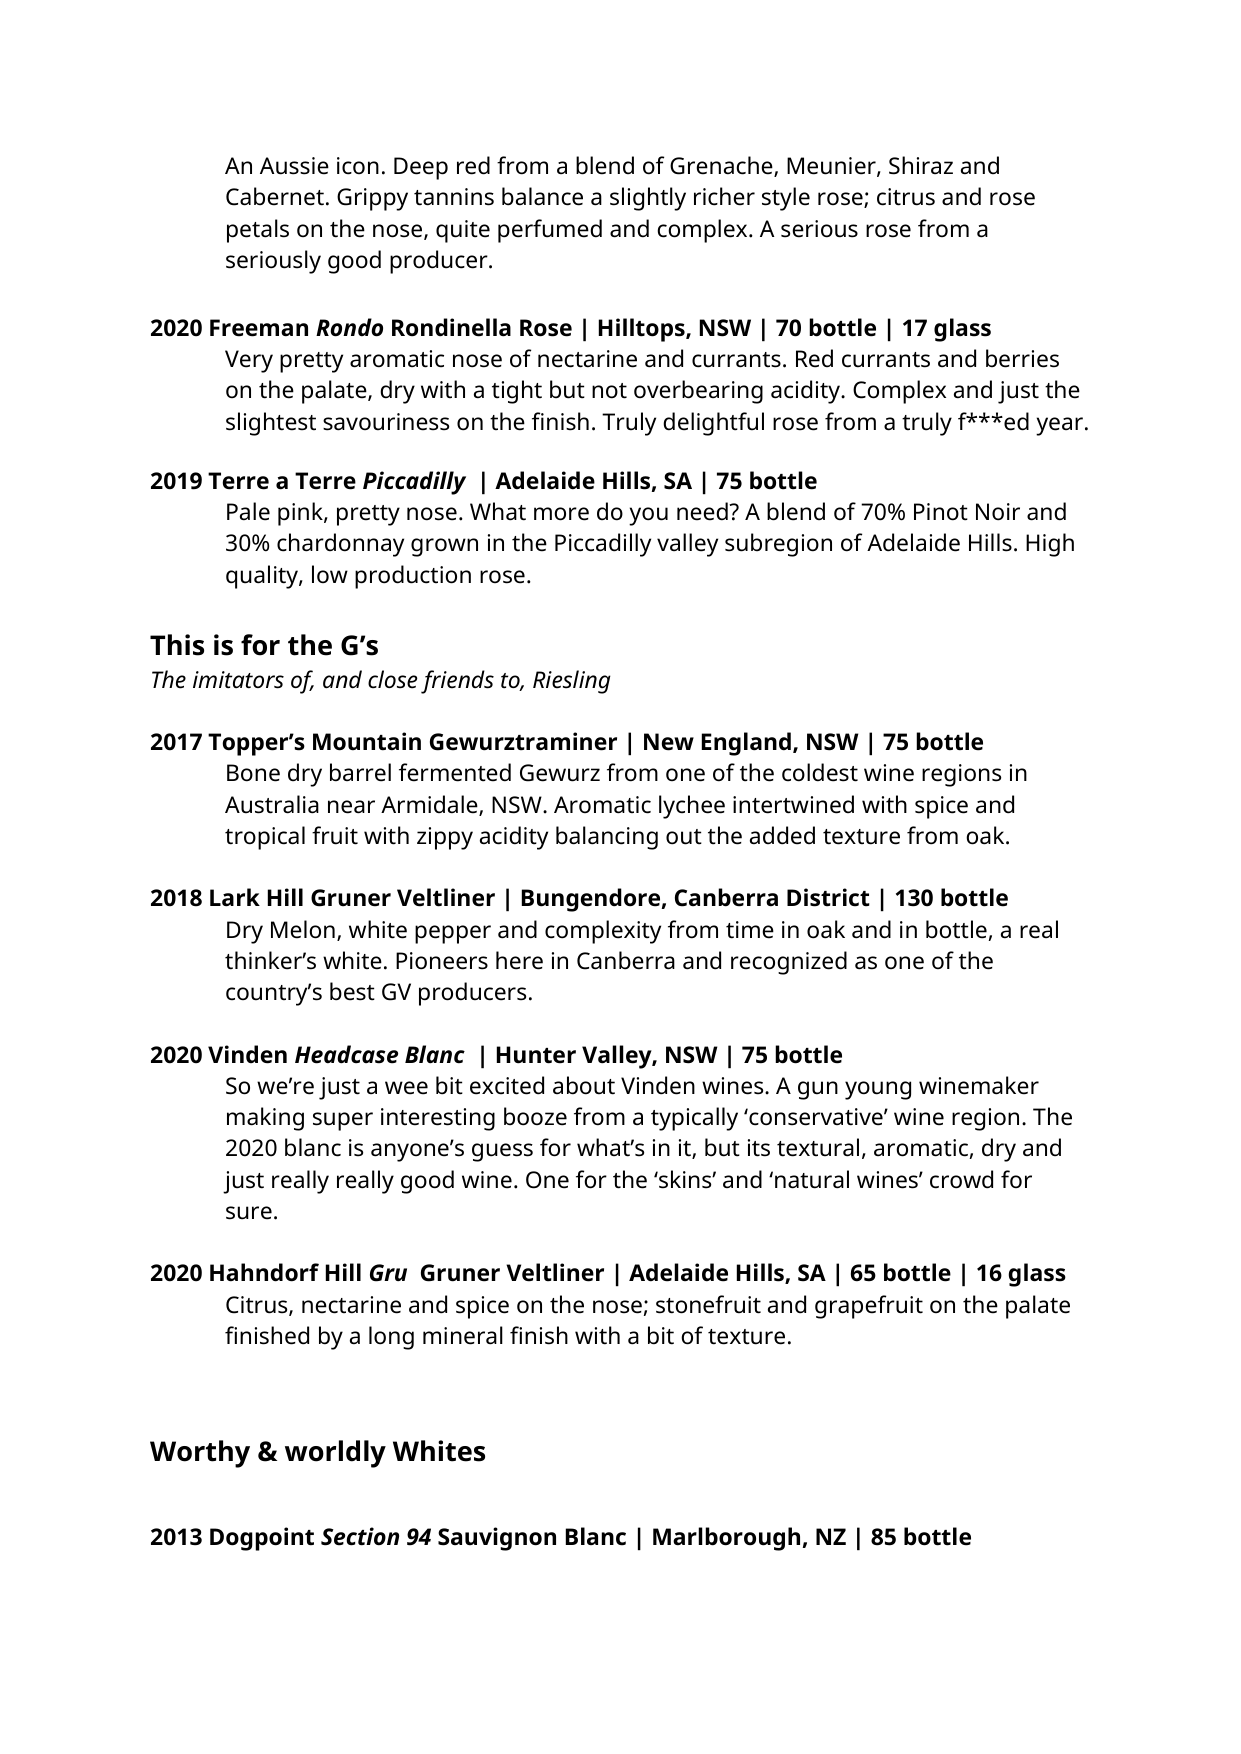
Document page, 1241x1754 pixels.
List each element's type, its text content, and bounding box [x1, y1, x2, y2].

text This is for the G’s [150, 627, 1090, 664]
text 2020 Hahndorf Hill Gru Gruner Veltliner | Adelaide Hills, SA | 65 bottle | 16 glass [150, 1257, 1090, 1289]
text An Aussie icon. Deep red from a blend of Grenache, Meunier, Shiraz and Cabernet. Grippy tannins balance a slightly richer style rose; citrus and rose petals on the nose, quite perfumed and complex. A serious rose from a seriously good producer. [225, 150, 1090, 275]
text 2013 Dogpoint Section 94 Sauvignon Blanc | Marlborough, NZ | 85 bottle [150, 1521, 1090, 1552]
text The imitators of, and close friends to, Riesling [150, 664, 1090, 695]
text Citrus, nectarine and spice on the nose; stonefruit and grapefruit on the palate finished by a long mineral finish with a bit of texture. [225, 1289, 1090, 1351]
text 2019 Terre a Terre Piccadilly | Adelaide Hills, SA | 75 bottle [150, 465, 1090, 496]
text 2018 Lark Hill Gruner Veltliner | Bungendore, Canberra District | 130 bottle [150, 882, 1090, 914]
text Worthy & worldly Whites [150, 1433, 1090, 1470]
text 2020 Freeman Rondo Rondinella Rose | Hilltops, NSW | 70 bottle | 17 glass [150, 312, 1090, 343]
text 2017 Topper’s Mountain Gewurztraminer | New England, NSW | 75 bottle [150, 726, 1090, 757]
text Dry Melon, white pepper and complexity from time in oak and in bottle, a real thinker’s white. Pioneers here in Canberra and recognized as one of the country’s best GV producers. [225, 914, 1090, 1007]
text Very pretty aromatic nose of nectarine and currants. Red currants and berries on the palate, dry with a tight but not overbearing acidity. Complex and just the slightest savouriness on the finish. Truly delightful rose from a truly f***ed year. [225, 343, 1090, 437]
text Pale pink, pretty nose. What more do you need? A blend of 70% Pinot Noir and 30% chardonnay grown in the Piccadilly valley subregion of Adelaide Hills. High quality, low production rose. [225, 496, 1090, 590]
text 2020 Vinden Headcase Blanc | Hunter Valley, NSW | 75 bottle [150, 1039, 1090, 1070]
text So we’re just a wee bit excited about Vinden wines. A gun young winemaker making super interesting booze from a typically ‘conservative’ wine region. The 2020 blanc is anyone’s guess for what’s in it, but its textural, aromatic, dry and just really really good wine. One for the ‘skins’ and ‘natural wines’ crowd for sure. [225, 1070, 1090, 1226]
text Bone dry barrel fermented Gewurz from one of the coldest wine regions in Australia near Armidale, NSW. Aromatic lychee intertwined with spice and tropical fruit with zippy acidity balancing out the added texture from oak. [225, 757, 1090, 851]
